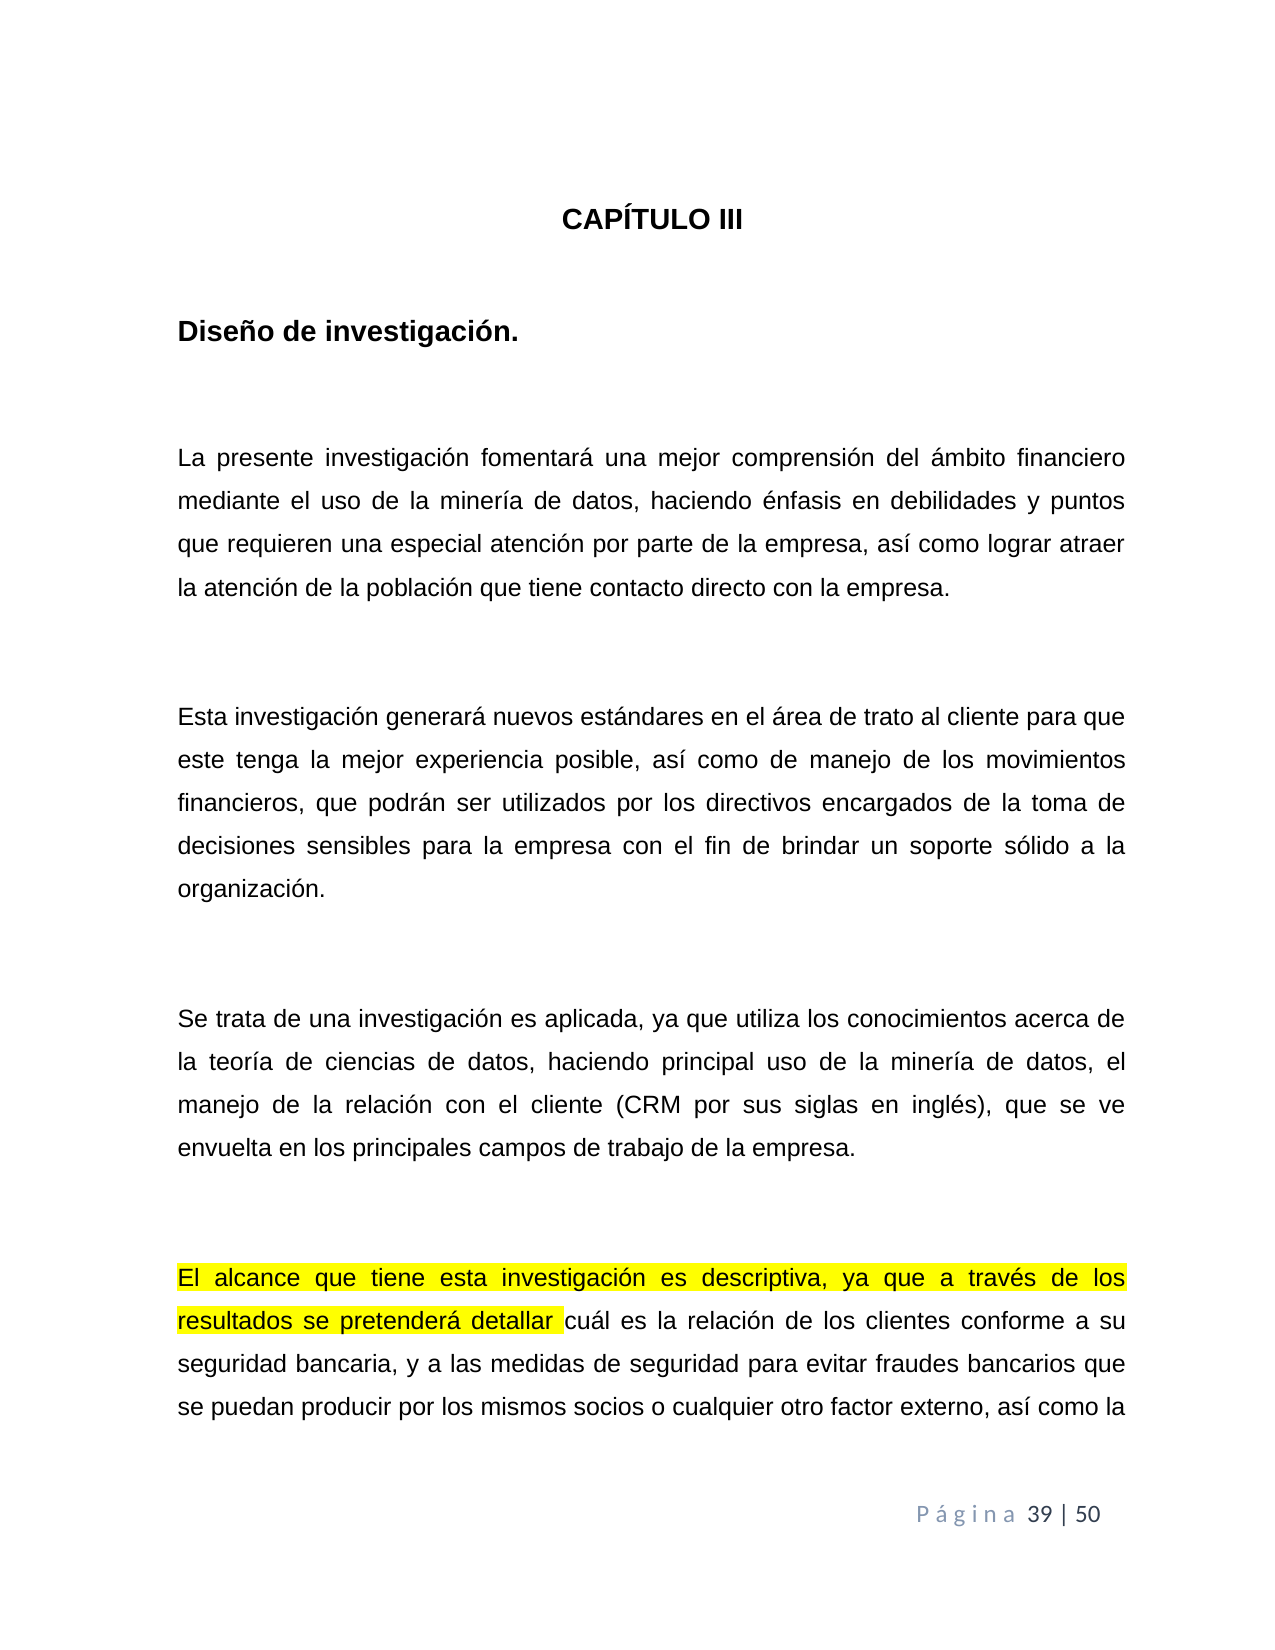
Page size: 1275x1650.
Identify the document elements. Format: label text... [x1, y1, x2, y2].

subtitle Diseño de investigación. [177, 314, 1127, 347]
text Esta investigación generará nuevos estándares en el área de trato al cliente para que este tenga la mejor experiencia posible, así como de manejo de los movimientos financieros, que podrán ser utilizados por los directivos encargados de la toma de decisiones sensibles para la empresa con el fin de brindar un soporte sólido a la organización. [177, 702, 1127, 903]
text La presente investigación fomentará una mejor comprensión del ámbito financiero mediante el uso de la minería de datos, haciendo énfasis en debilidades y puntos que requieren una especial atención por parte de la empresa, así como lograr atraer la atención de la población que tiene contacto directo con la empresa. [177, 443, 1127, 601]
text Se trata de una investigación es aplicada, ya que utiliza los conocimientos acerca de la teoría de ciencias de datos, haciendo principal uso de la minería de datos, el manejo de la relación con el cliente (CRM por sus siglas en inglés), que se ve envuelta en los principales campos de trabajo de la empresa. [177, 1004, 1127, 1162]
subtitle CAPÍTULO III [177, 202, 1127, 236]
